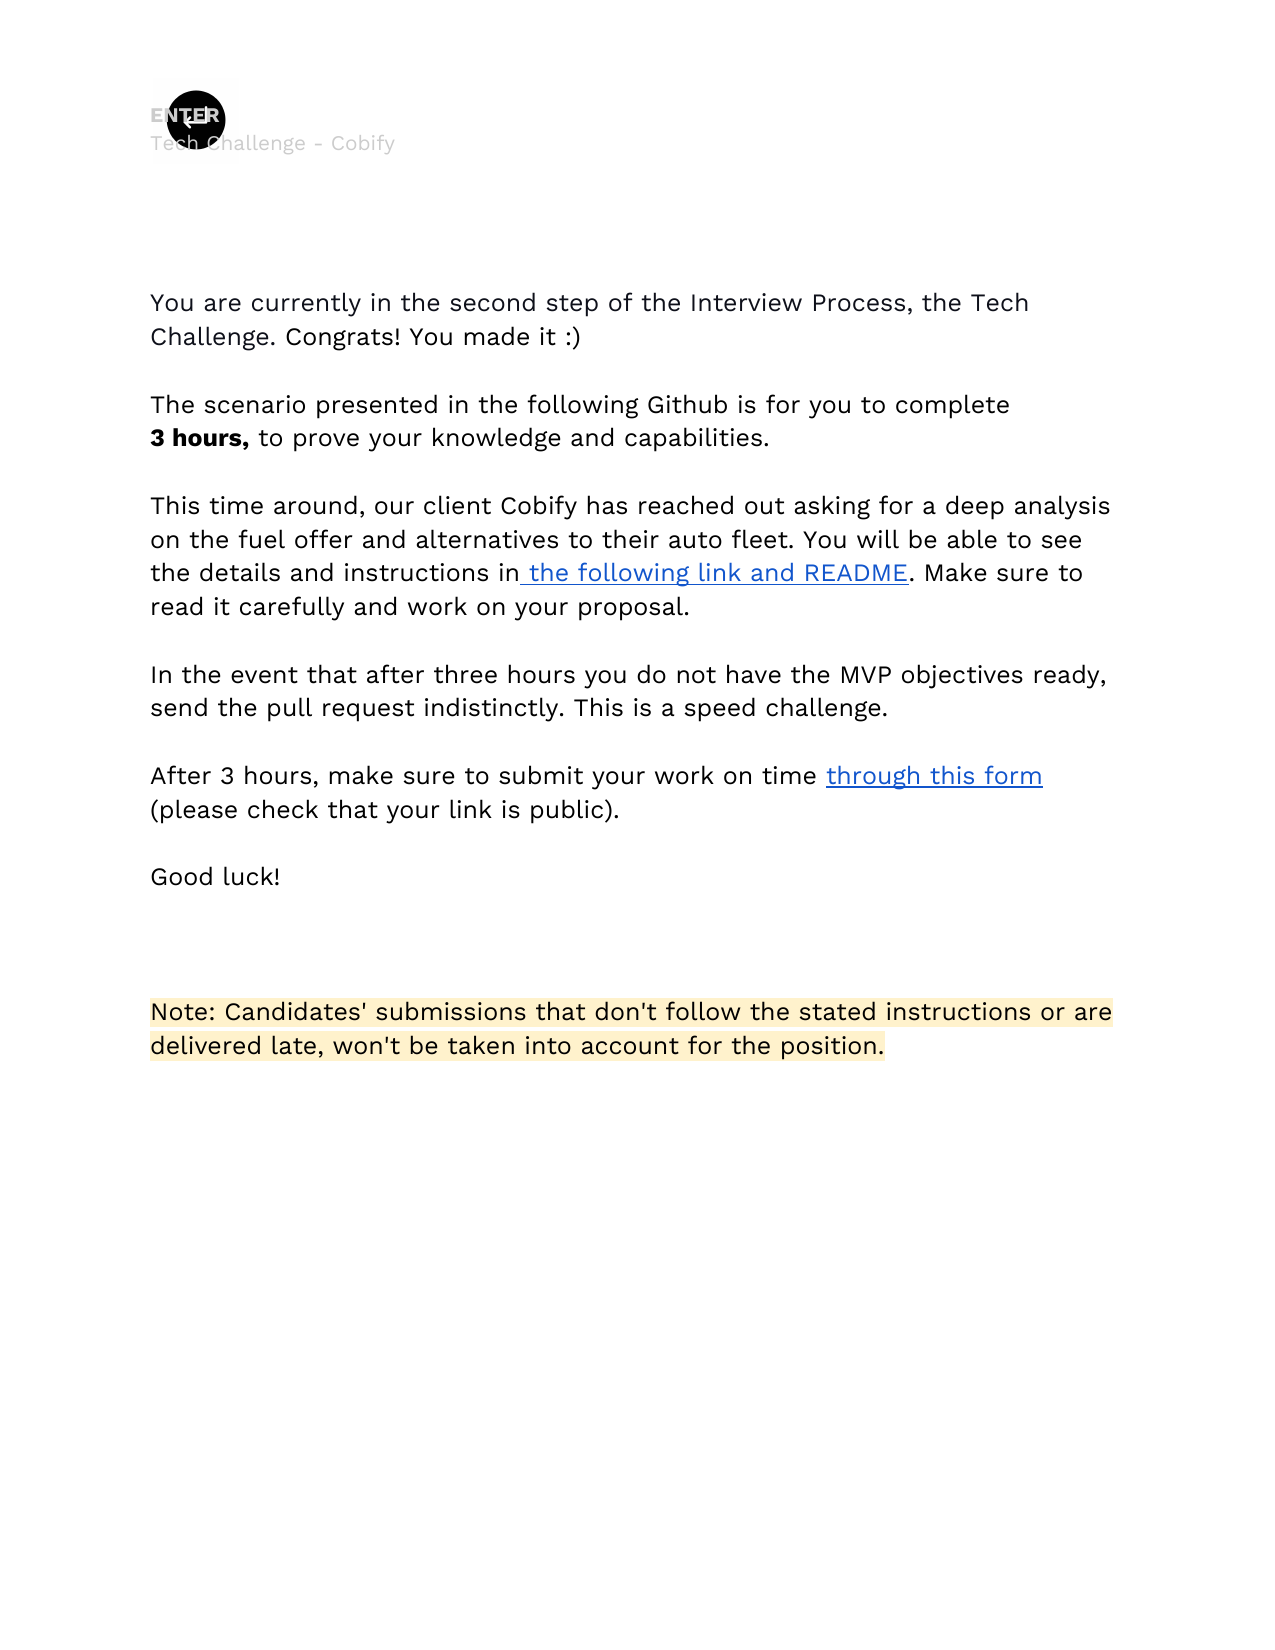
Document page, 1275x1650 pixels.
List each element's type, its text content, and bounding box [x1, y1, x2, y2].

text In the event that after three hours you do not have the MVP objectives ready, send the pull request indistinctly. This is a speed challenge. [150, 660, 1125, 723]
text The scenario presented in the following Github is for you to complete 3 hours, to prove your knowledge and capabilities. [150, 390, 1125, 453]
text This time around, our client Cobify has reached out asking for a deep analysis on the fuel offer and alternatives to their auto fleet. You will be able to see the details and instructions in the following link and README. Make sure to read it carefully and work on your proposal. [150, 491, 1125, 622]
picture [153, 78, 239, 164]
text After 3 hours, make sure to submit your work on time through this form (please check that your link is public). [150, 761, 1125, 824]
text Good luck! [150, 862, 1125, 892]
text You are currently in the second step of the Interview Process, the Tech Challenge. Congrats! You made it :) [150, 221, 1125, 352]
text Note: Candidates' submissions that don't follow the stated instructions or are delivered late, won't be taken into account for the position. [150, 997, 1125, 1061]
